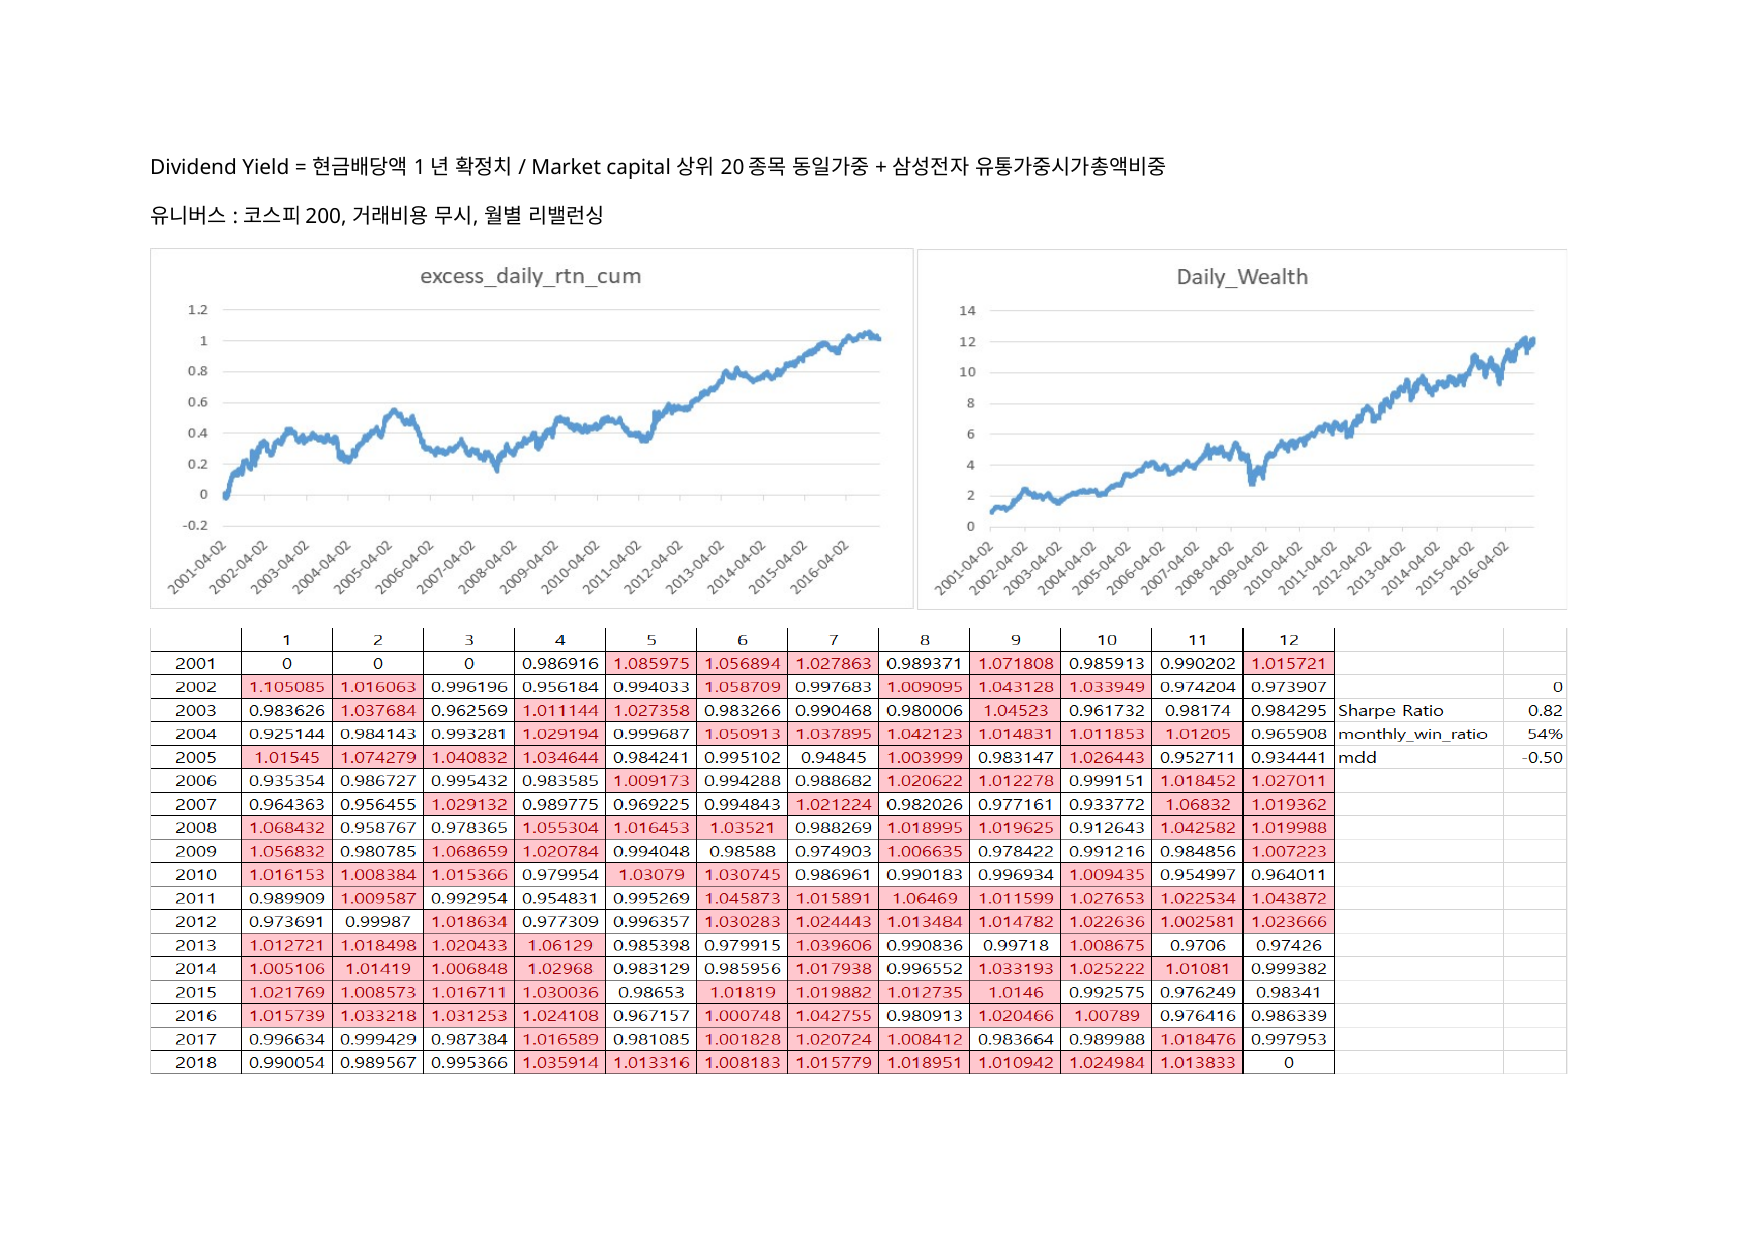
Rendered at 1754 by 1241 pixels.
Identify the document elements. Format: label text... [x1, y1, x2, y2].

text 유니버스 : 코스피200, 거래비용 무시, 월별 리밸런싱 [150, 199, 1577, 230]
picture [150, 248, 1568, 610]
picture [150, 628, 1568, 1074]
text Dividend Yield = 현금배당액 1년 확정치 / Market capital 상위 20종목 동일가중 + 삼성전자 유통가중시가총액비중 [150, 150, 1577, 180]
